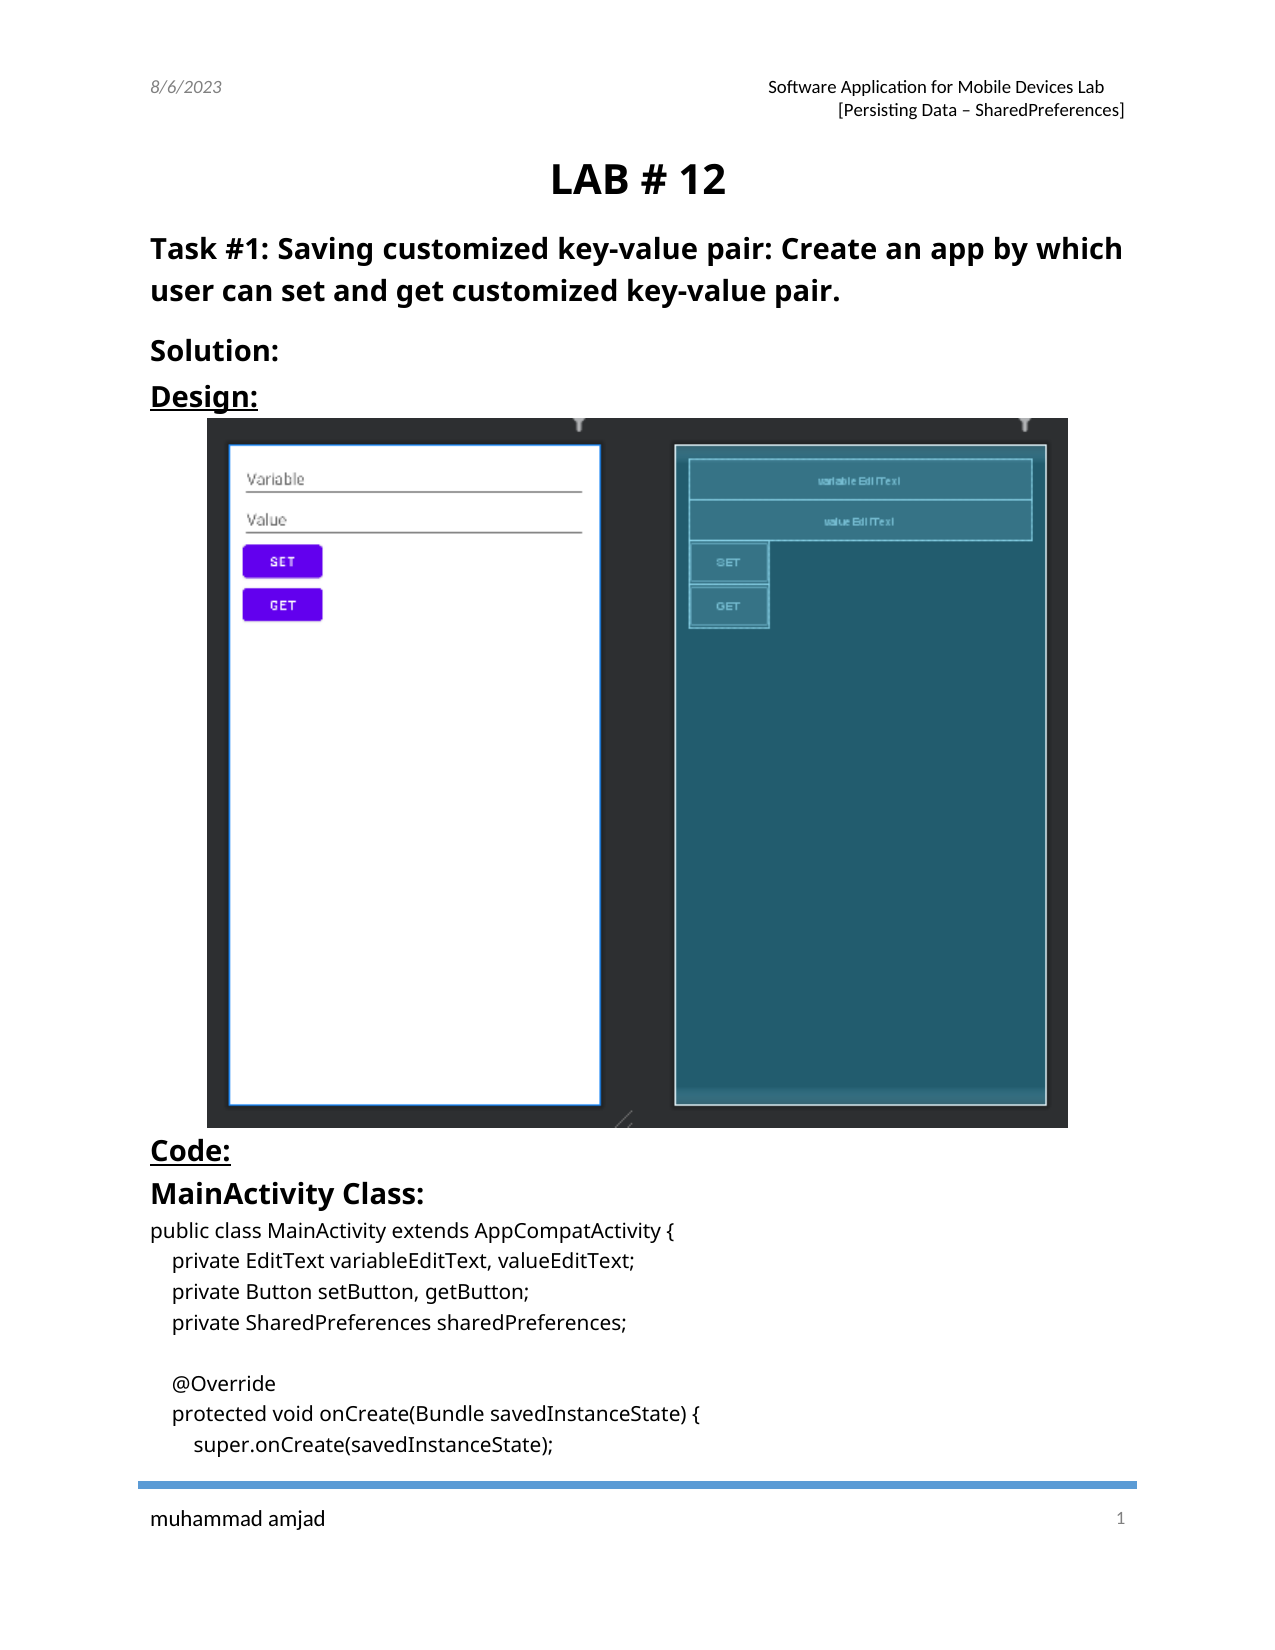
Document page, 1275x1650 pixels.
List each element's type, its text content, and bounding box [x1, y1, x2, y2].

text Solution: [150, 330, 1125, 370]
text Task #1: Saving customized key-value pair: Create an app by which user can set and get customized key-value pair. [150, 228, 1125, 310]
text public class MainActivity extends AppCompatActivity { [150, 1216, 1125, 1244]
text private Button setButton, getButton; [150, 1277, 1125, 1306]
text protected void onCreate(Bundle savedInstanceState) { [150, 1399, 1125, 1428]
text MainActivity Class: [150, 1173, 1125, 1213]
text Code: [150, 1130, 1125, 1170]
text super.onCreate(savedInstanceState); [150, 1430, 1125, 1459]
text @Override [150, 1369, 1125, 1397]
text Design: [150, 376, 1125, 416]
picture [207, 418, 1068, 1128]
text LAB # 12 [150, 150, 1125, 207]
text private SharedPreferences sharedPreferences; [150, 1308, 1125, 1336]
text private EditText variableEditText, valueEditText; [150, 1246, 1125, 1275]
